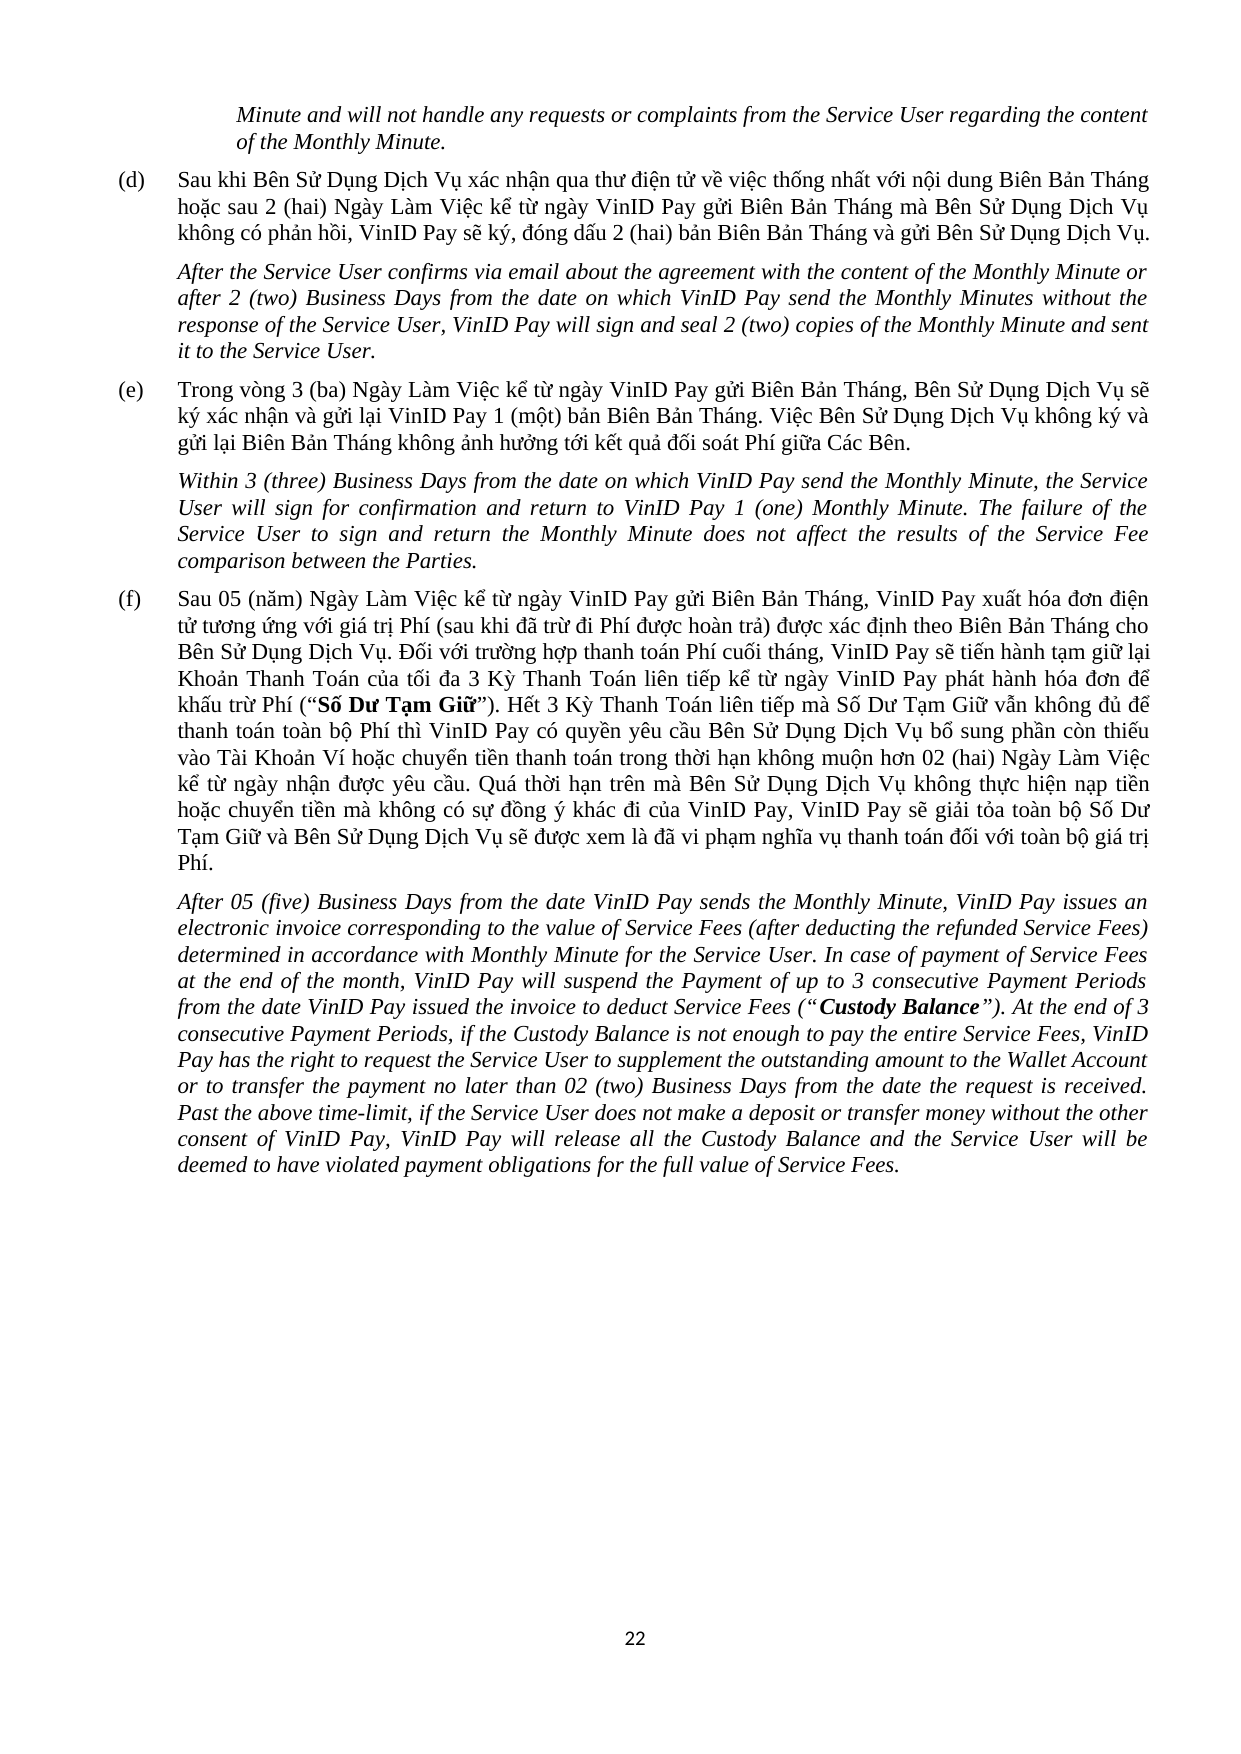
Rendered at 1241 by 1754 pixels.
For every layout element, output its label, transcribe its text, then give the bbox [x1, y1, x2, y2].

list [236, 101, 1152, 154]
list Sau khi Bên Sử Dụng Dịch Vụ xác nhận qua thư điện tử về việc thống nhất với nội dung Biên Bản Tháng hoặc sau 2 (hai) Ngày Làm Việc kể từ ngày VinID Pay gửi Biên Bản Tháng mà Bên Sử Dụng Dịch Vụ không có phản hồi, VinID Pay sẽ ký, đóng dấu 2 (hai) bản Biên Bản Tháng và gửi Bên Sử Dụng Dịch Vụ. [118, 167, 1152, 246]
text After the Service User confirms via email about the agreement with the content of the Monthly Minute or after 2 (two) Business Days from the date on which VinID Pay send the Monthly Minutes without the response of the Service User, VinID Pay will sign and seal 2 (two) copies of the Monthly Minute and sent it to the Service User. [177, 258, 1152, 363]
list Trong vòng 3 (ba) Ngày Làm Việc kể từ ngày VinID Pay gửi Biên Bản Tháng, Bên Sử Dụng Dịch Vụ sẽ ký xác nhận và gửi lại VinID Pay 1 (một) bản Biên Bản Tháng. Việc Bên Sử Dụng Dịch Vụ không ký và gửi lại Biên Bản Tháng không ảnh hưởng tới kết quả đối soát Phí giữa Các Bên. [118, 376, 1152, 455]
text Within 3 (three) Business Days from the date on which VinID Pay send the Monthly Minute, the Service User will sign for confirmation and return to VinID Pay 1 (one) Monthly Minute. The failure of the Service User to sign and return the Monthly Minute does not affect the results of the Service Fee comparison between the Parties. [177, 468, 1152, 573]
text After 05 (five) Business Days from the date VinID Pay sends the Monthly Minute, VinID Pay issues an electronic invoice corresponding to the value of Service Fees (after deducting the refunded Service Fees) determined in accordance with Monthly Minute for the Service User. In case of payment of Service Fees at the end of the month, VinID Pay will suspend the Payment of up to 3 consecutive Payment Periods from the date VinID Pay issued the invoice to deduct Service Fees (“Custody Balance”). At the end of 3 consecutive Payment Periods, if the Custody Balance is not enough to pay the entire Service Fees, VinID Pay has the right to request the Service User to supplement the outstanding amount to the Wallet Account or to transfer the payment no later than 02 (two) Business Days from the date the request is received. Past the above time-limit, if the Service User does not make a deposit or transfer money without the other consent of VinID Pay, VinID Pay will release all the Custody Balance and the Service User will be deemed to have violated payment obligations for the full value of Service Fees. [177, 888, 1152, 1178]
list Sau 05 (năm) Ngày Làm Việc kể từ ngày VinID Pay gửi Biên Bản Tháng, VinID Pay xuất hóa đơn điện tử tương ứng với giá trị Phí (sau khi đã trừ đi Phí được hoàn trả) được xác định theo Biên Bản Tháng cho Bên Sử Dụng Dịch Vụ. Đối với trường hợp thanh toán Phí cuối tháng, VinID Pay sẽ tiến hành tạm giữ lại Khoản Thanh Toán của tối đa 3 Kỳ Thanh Toán liên tiếp kể từ ngày VinID Pay phát hành hóa đơn để khấu trừ Phí (“Số Dư Tạm Giữ”). Hết 3 Kỳ Thanh Toán liên tiếp mà Số Dư Tạm Giữ vẫn không đủ để thanh toán toàn bộ Phí thì VinID Pay có quyền yêu cầu Bên Sử Dụng Dịch Vụ bổ sung phần còn thiếu vào Tài Khoản Ví hoặc chuyển tiền thanh toán trong thời hạn không muộn hơn 02 (hai) Ngày Làm Việc kể từ ngày nhận được yêu cầu. Quá thời hạn trên mà Bên Sử Dụng Dịch Vụ không thực hiện nạp tiền hoặc chuyển tiền mà không có sự đồng ý khác đi của VinID Pay, VinID Pay sẽ giải tỏa toàn bộ Số Dư Tạm Giữ và Bên Sử Dụng Dịch Vụ sẽ được xem là đã vi phạm nghĩa vụ thanh toán đối với toàn bộ giá trị Phí. [118, 586, 1152, 875]
